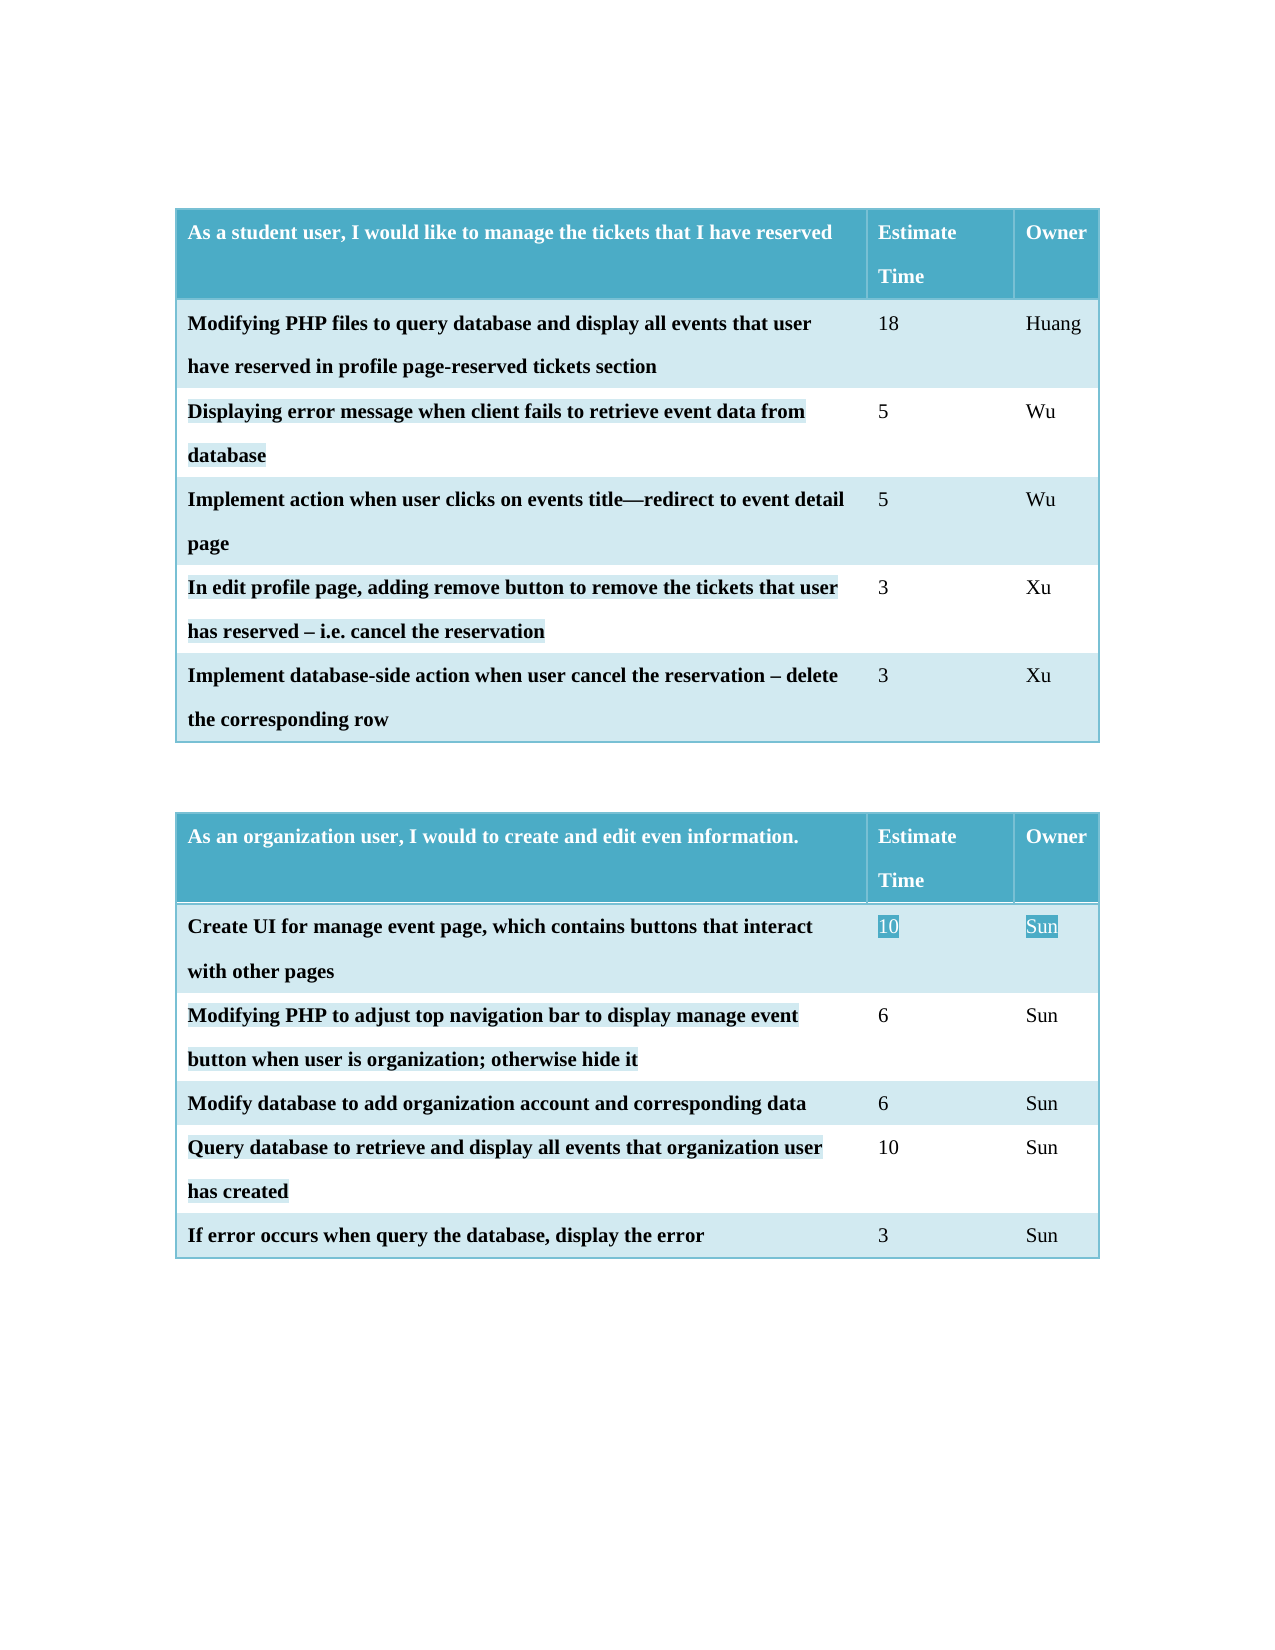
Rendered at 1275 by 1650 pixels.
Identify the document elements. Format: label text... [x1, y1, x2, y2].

table_cell Xu [1014, 653, 1098, 741]
table_cell Implement database-side action when user cancel the reservation – delete the corresponding row [177, 653, 867, 741]
table_cell Sun [1014, 905, 1098, 993]
table_cell Modifying PHP to adjust top navigation bar to display manage event button when user is organization; otherwise hide it [177, 993, 867, 1081]
table_header Estimate Time [868, 814, 1013, 902]
table_cell Create UI for manage event page, which contains buttons that interact with other pages [177, 905, 867, 993]
table_cell Modifying PHP files to query database and display all events that user have reserved in profile page-reserved tickets section [177, 300, 867, 388]
table_header Estimate Time [868, 210, 1013, 298]
table_cell 3 [867, 653, 1014, 741]
table_header As a student user, I would like to manage the tickets that I have reserved [177, 210, 866, 298]
table_cell Xu [1014, 565, 1098, 653]
table_cell 6 [867, 1081, 1014, 1125]
table_cell 10 [867, 905, 1014, 993]
table_cell Sun [1014, 1125, 1098, 1213]
table_cell 3 [867, 1213, 1014, 1257]
table_cell 3 [867, 565, 1014, 653]
table_cell Sun [1014, 1213, 1098, 1257]
table_cell Query database to retrieve and display all events that organization user has created [177, 1125, 867, 1213]
table_cell Sun [1014, 993, 1098, 1081]
table_cell Displaying error message when client fails to retrieve event data from database [177, 389, 867, 477]
table_header Owner [1015, 814, 1098, 902]
table_cell Implement action when user clicks on events title—redirect to event detail page [177, 477, 867, 565]
table_cell In edit profile page, adding remove button to remove the tickets that user has reserved – i.e. cancel the reservation [177, 565, 867, 653]
table_cell If error occurs when query the database, display the error [177, 1213, 867, 1257]
table_cell Sun [1014, 1081, 1098, 1125]
table_cell Huang [1014, 300, 1098, 388]
table_cell 5 [867, 477, 1014, 565]
table_cell 5 [867, 389, 1014, 477]
table_cell Wu [1014, 477, 1098, 565]
table_cell 10 [867, 1125, 1014, 1213]
table_cell Modify database to add organization account and corresponding data [177, 1081, 867, 1125]
table_header As an organization user, I would to create and edit even information. [177, 814, 866, 902]
table_cell 6 [867, 993, 1014, 1081]
table_cell Wu [1014, 389, 1098, 477]
table_cell 18 [867, 300, 1014, 388]
table_header Owner [1015, 210, 1098, 298]
